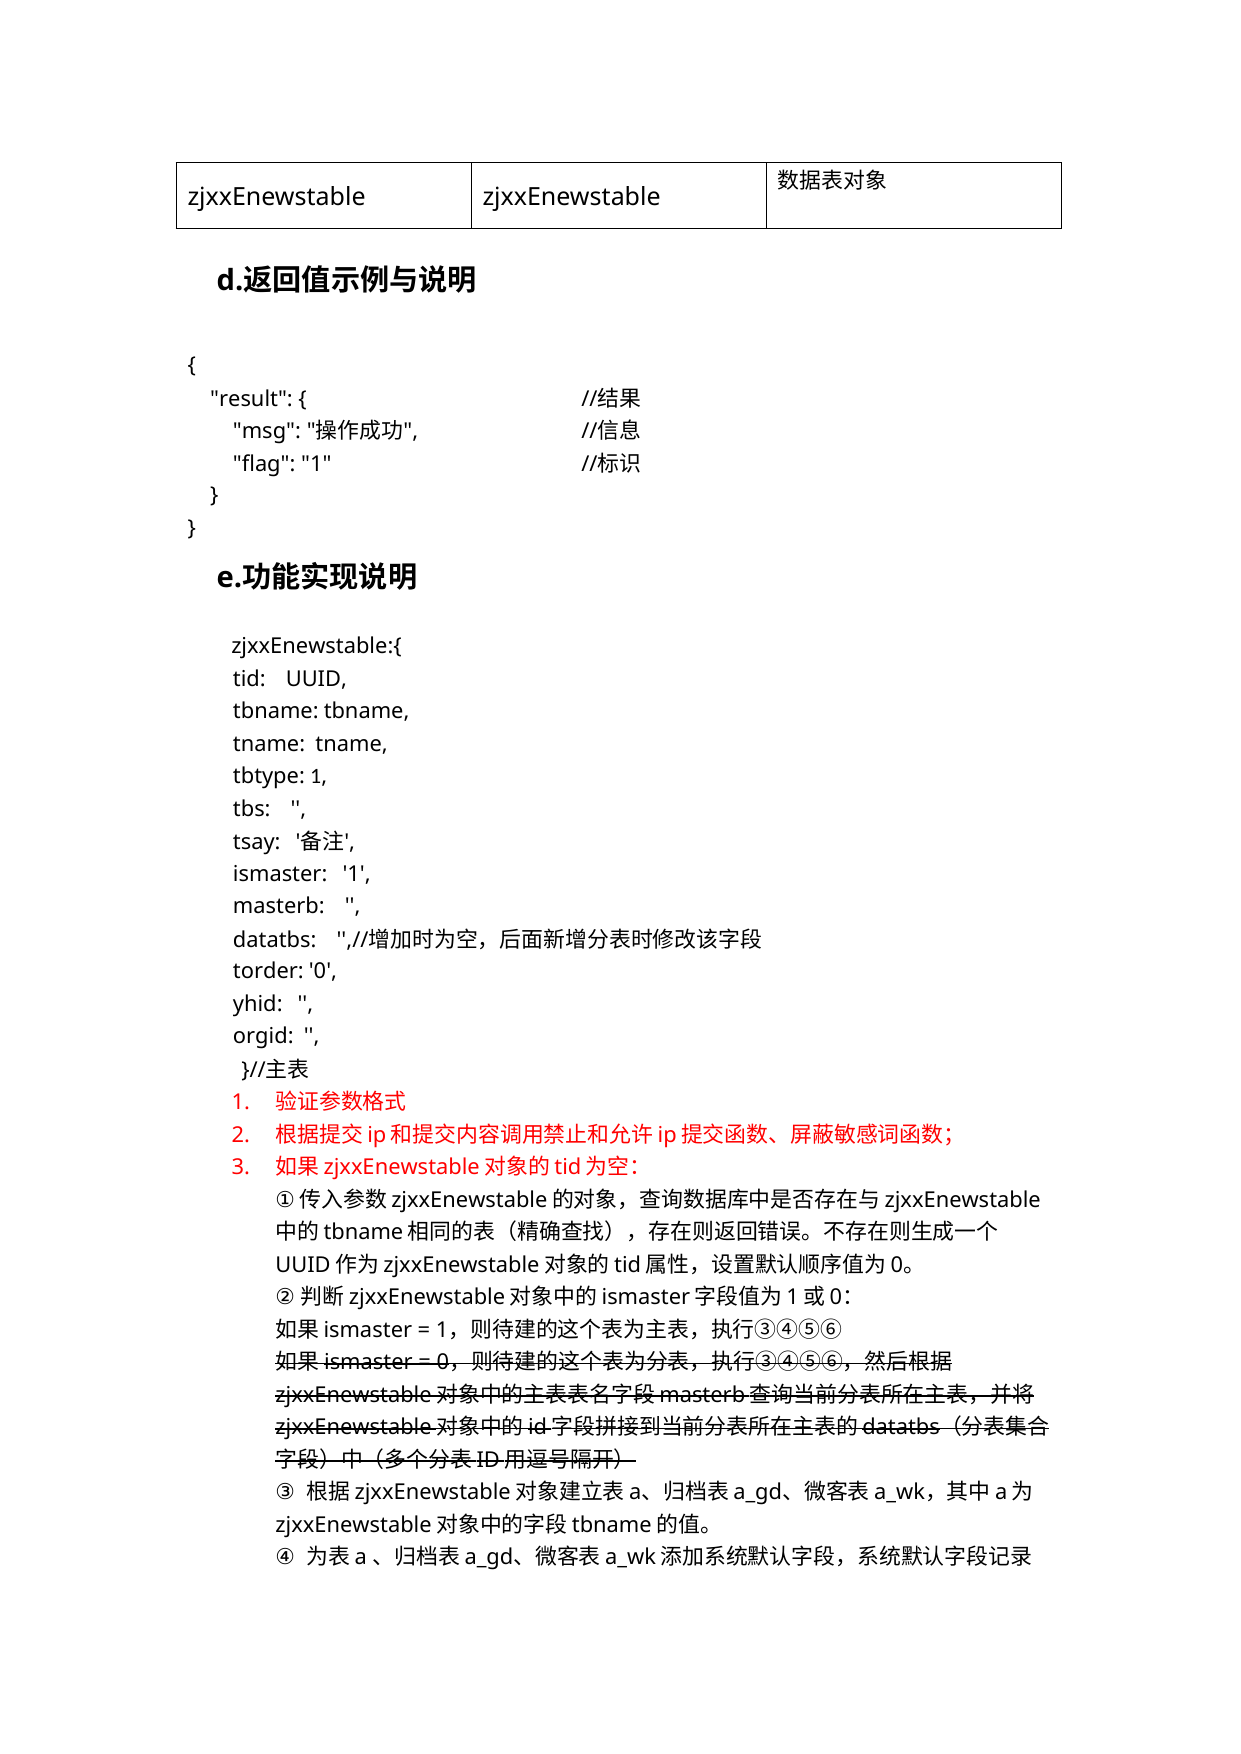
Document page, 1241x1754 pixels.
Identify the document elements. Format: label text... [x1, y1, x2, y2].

text "flag": "1" //标识 [187, 445, 1053, 478]
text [275, 1539, 1053, 1571]
text tid: UUID, [187, 661, 1053, 694]
text tbname: tbname, [187, 694, 1053, 726]
list 如果zjxxEnewstable对象的tid为空： [231, 1149, 1053, 1181]
text ③ 根据zjxxEnewstable对象建立表a、归档表a_gd、微客表a_wk，其中a为zjxxEnewstable对象中的字段tbname的值。 [275, 1474, 1053, 1539]
list 根据提交ip和提交内容调用禁止和允许ip提交函数、屏蔽敏感词函数； [231, 1116, 1053, 1149]
text ismaster: '1', [187, 856, 1053, 889]
text zjxxEnewstable:{ [187, 629, 1053, 661]
text 如果ismaster = 1，则待建的这个表为主表，执行③④⑤⑥ [275, 1311, 1053, 1344]
text e.功能实现说明 [187, 543, 1053, 608]
text datatbs: '',//增加时为空，后面新增分表时修改该字段 [187, 921, 1053, 954]
text tname: tname, [187, 726, 1053, 759]
text tbs: '', [187, 791, 1053, 824]
text masterb: '', [187, 889, 1053, 921]
text } [187, 478, 1053, 510]
text tsay: '备注', [187, 824, 1053, 856]
text orgid: '', [187, 1019, 1053, 1051]
list 验证参数格式 [231, 1084, 1053, 1116]
text 如果 ismaster = 0，则待建的这个表为分表，执行③④⑤⑥，然后根据zjxxEnewstable对象中的主表表名字段masterb查询当前分表所在主表，并将zjxxEnewstable对象中的id字段拼接到当前分表所在主表的datatbs（分表集合字段）中（多个分表ID用逗号隔开） [275, 1344, 1053, 1474]
text ② 判断zjxxEnewstable对象中的ismaster字段值为1或0： [275, 1279, 1053, 1311]
text yhid: '', [187, 986, 1053, 1019]
table_cell 数据表对象 [767, 163, 1061, 228]
text } [187, 510, 1053, 543]
text "result": { //结果 [187, 380, 1053, 413]
text d.返回值示例与说明 [187, 245, 1053, 310]
text }//主表 [187, 1051, 1053, 1084]
text ①传入参数zjxxEnewstable的对象，查询数据库中是否存在与zjxxEnewstable中的tbname相同的表（精确查找），存在则返回错误。不存在则生成一个UUID作为zjxxEnewstable对象的tid属性，设置默认顺序值为0。 [275, 1181, 1053, 1279]
text "msg": "操作成功", //信息 [187, 413, 1053, 445]
text tbtype: 1, [187, 759, 1053, 791]
table_cell zjxxEnewstable [472, 163, 766, 228]
text { [187, 348, 1053, 380]
text torder: '0', [187, 954, 1053, 986]
table_cell zjxxEnewstable [177, 163, 471, 228]
